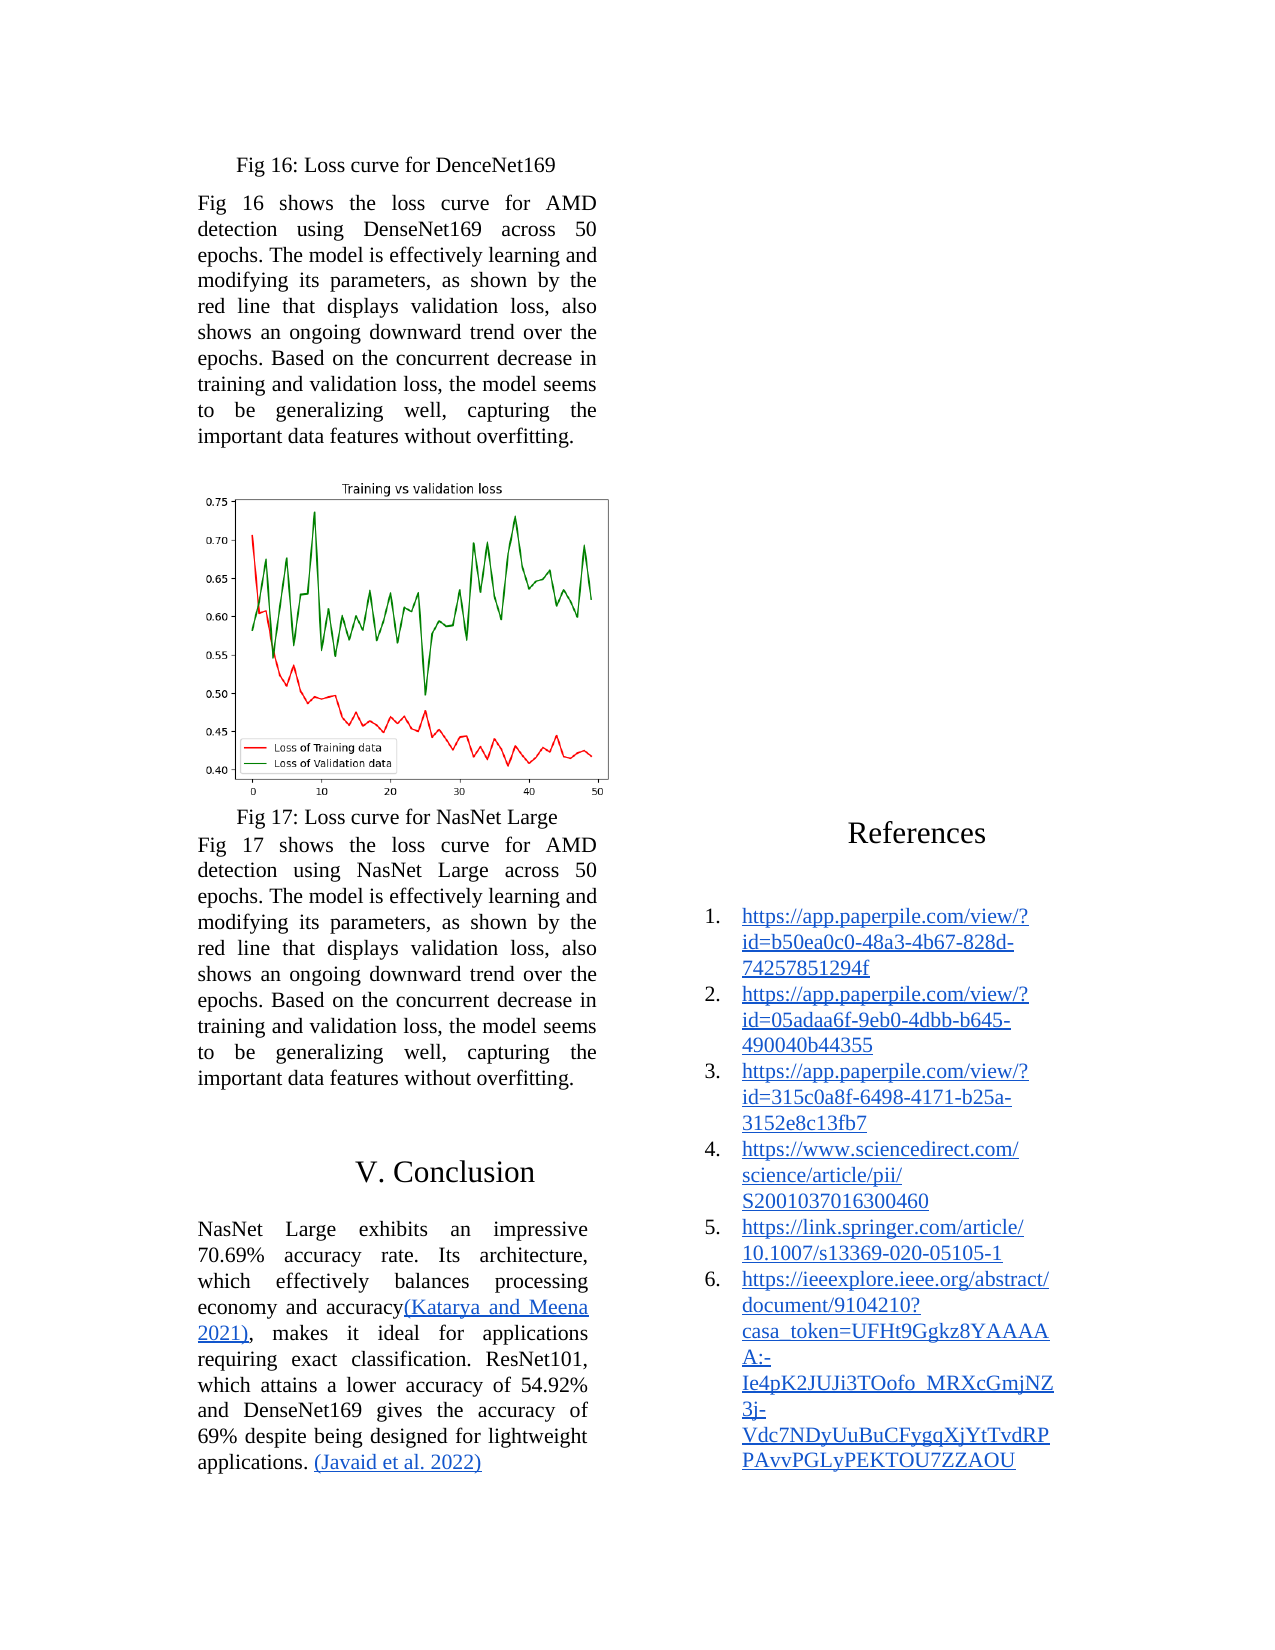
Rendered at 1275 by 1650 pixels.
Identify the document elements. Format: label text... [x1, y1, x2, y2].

text NasNet Large exhibits an impressive 70.69% accuracy rate. Its architecture, which effectively balances processing economy and accuracy(Katarya and Meena 2021), makes it ideal for applications requiring exact classification. ResNet101, which attains a lower accuracy of 54.92% and DenseNet169 gives the accuracy of 69% despite being designed for lightweight applications. (Javaid et al. 2022) [197, 1216, 588, 1474]
list https://ieeexplore.ieee.org/abstract/document/9104210?casa_token=UFHt9Ggkz8YAAAAA:-Ie4pK2JUJi3TOofo_MRXcGmjNZ3j-Vdc7NDyUuBuCFygqXjYtTvdRPPAvvPGLyPEKTOU7ZZAOU [704, 1266, 1060, 1473]
list https://link.springer.com/article/10.1007/s13369-020-05105-1 [704, 1214, 1060, 1265]
subtitle References [668, 814, 1060, 850]
text Fig 16 shows the loss curve for AMD detection using DenseNet169 across 50 epochs. The model is effectively learning and modifying its parameters, as shown by the red line that displays validation loss, also shows an ongoing downward trend over the epochs. Based on the concurrent decrease in training and validation loss, the model seems to be generalizing well, capturing the important data features without overfitting. [197, 190, 597, 448]
list https://app.paperpile.com/view/?id=315c0a8f-6498-4171-b25a-3152e8c13fb7 [704, 1058, 1060, 1136]
picture [197, 476, 615, 804]
list https://app.paperpile.com/view/?id=b50ea0c0-48a3-4b67-828d-74257851294f [704, 903, 1060, 980]
subtitle V. Conclusion [196, 1153, 588, 1189]
list https://www.sciencedirect.com/science/article/pii/S2001037016300460 [704, 1136, 1060, 1213]
list https://app.paperpile.com/view/?id=05adaa6f-9eb0-4dbb-b645-490040b44355 [704, 981, 1060, 1058]
text Fig 17: Loss curve for NasNet Large [195, 804, 593, 829]
text Fig 16: Loss curve for DenceNet169 [196, 152, 596, 178]
text Fig 17 shows the loss curve for AMD detection using NasNet Large across 50 epochs. The model is effectively learning and modifying its parameters, as shown by the red line that displays validation loss, also shows an ongoing downward trend over the epochs. Based on the concurrent decrease in training and validation loss, the model seems to be generalizing well, capturing the important data features without overfitting. [197, 832, 597, 1090]
